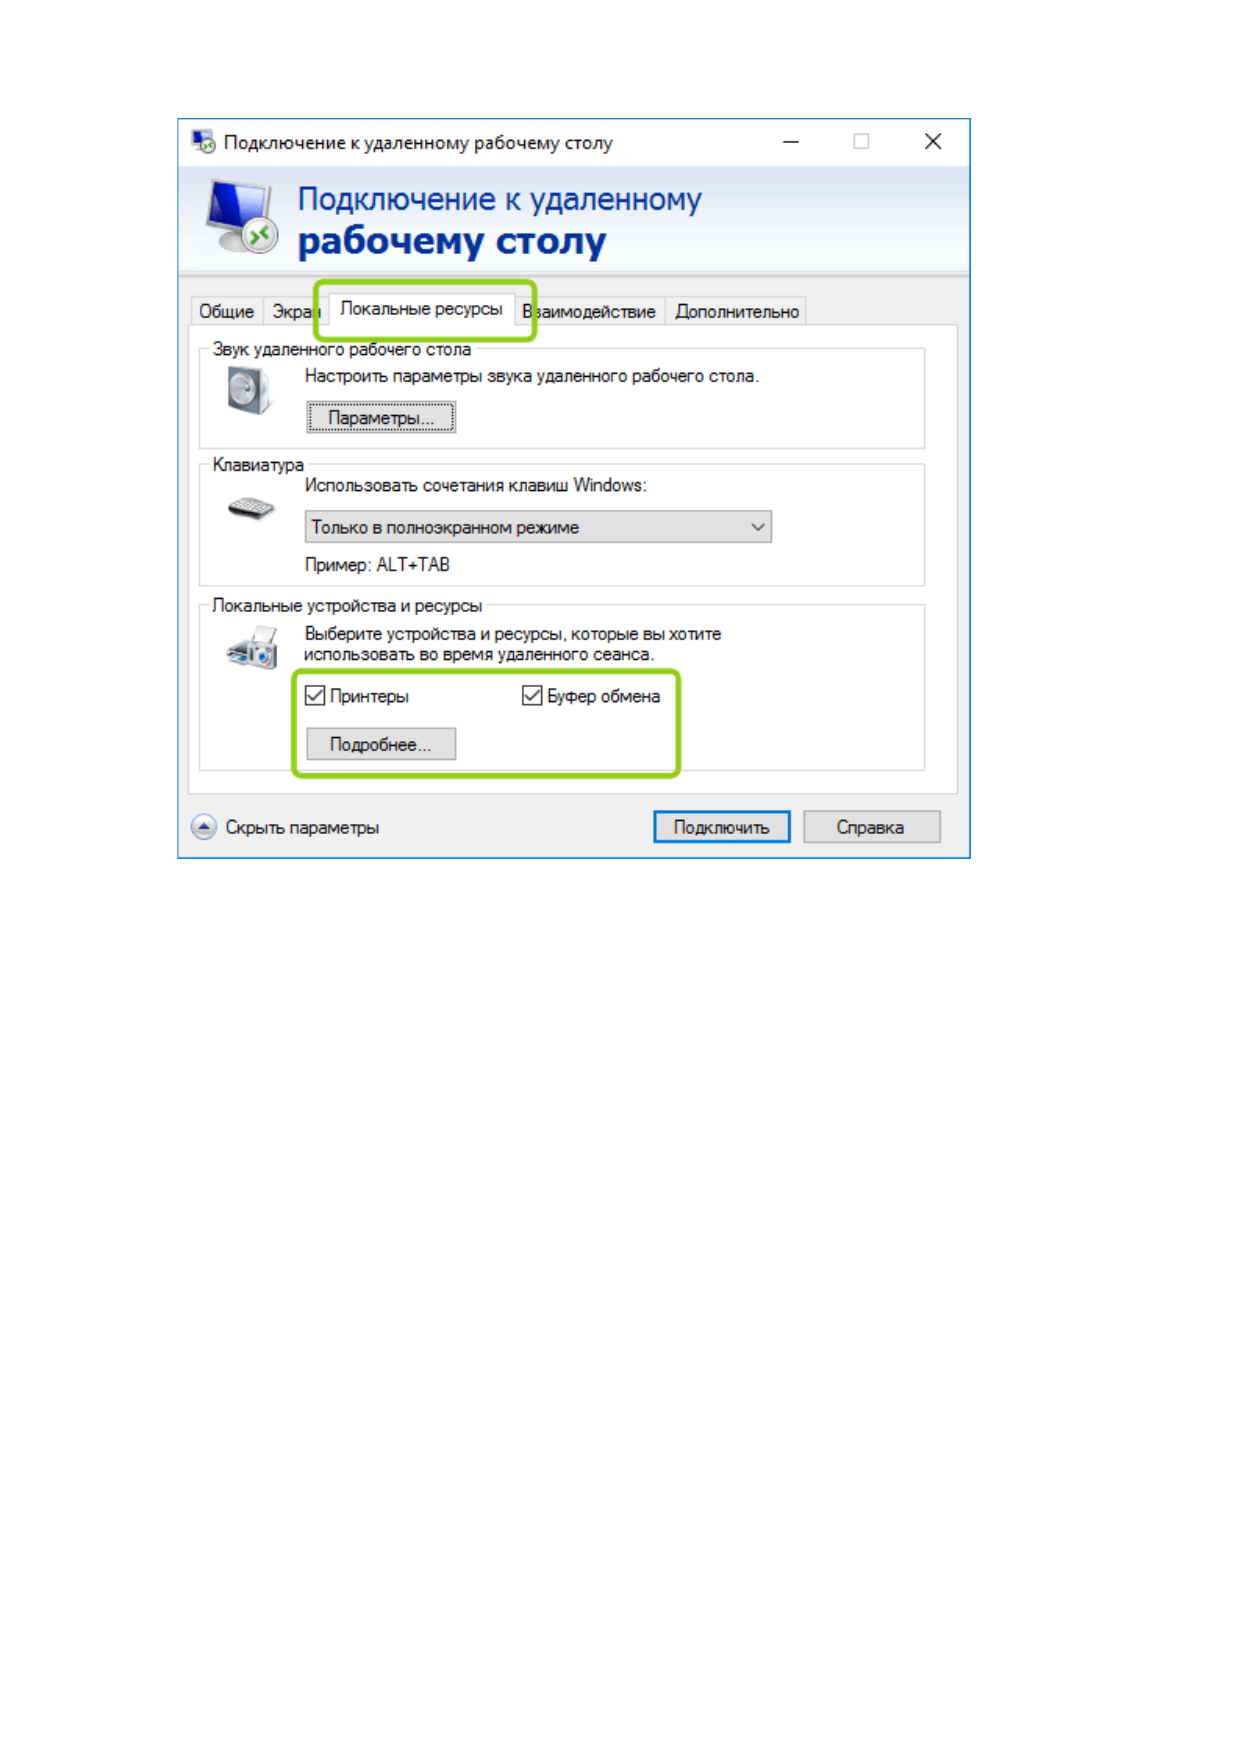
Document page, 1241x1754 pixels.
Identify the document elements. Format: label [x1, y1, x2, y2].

text [177, 118, 1152, 895]
picture [177, 118, 971, 859]
